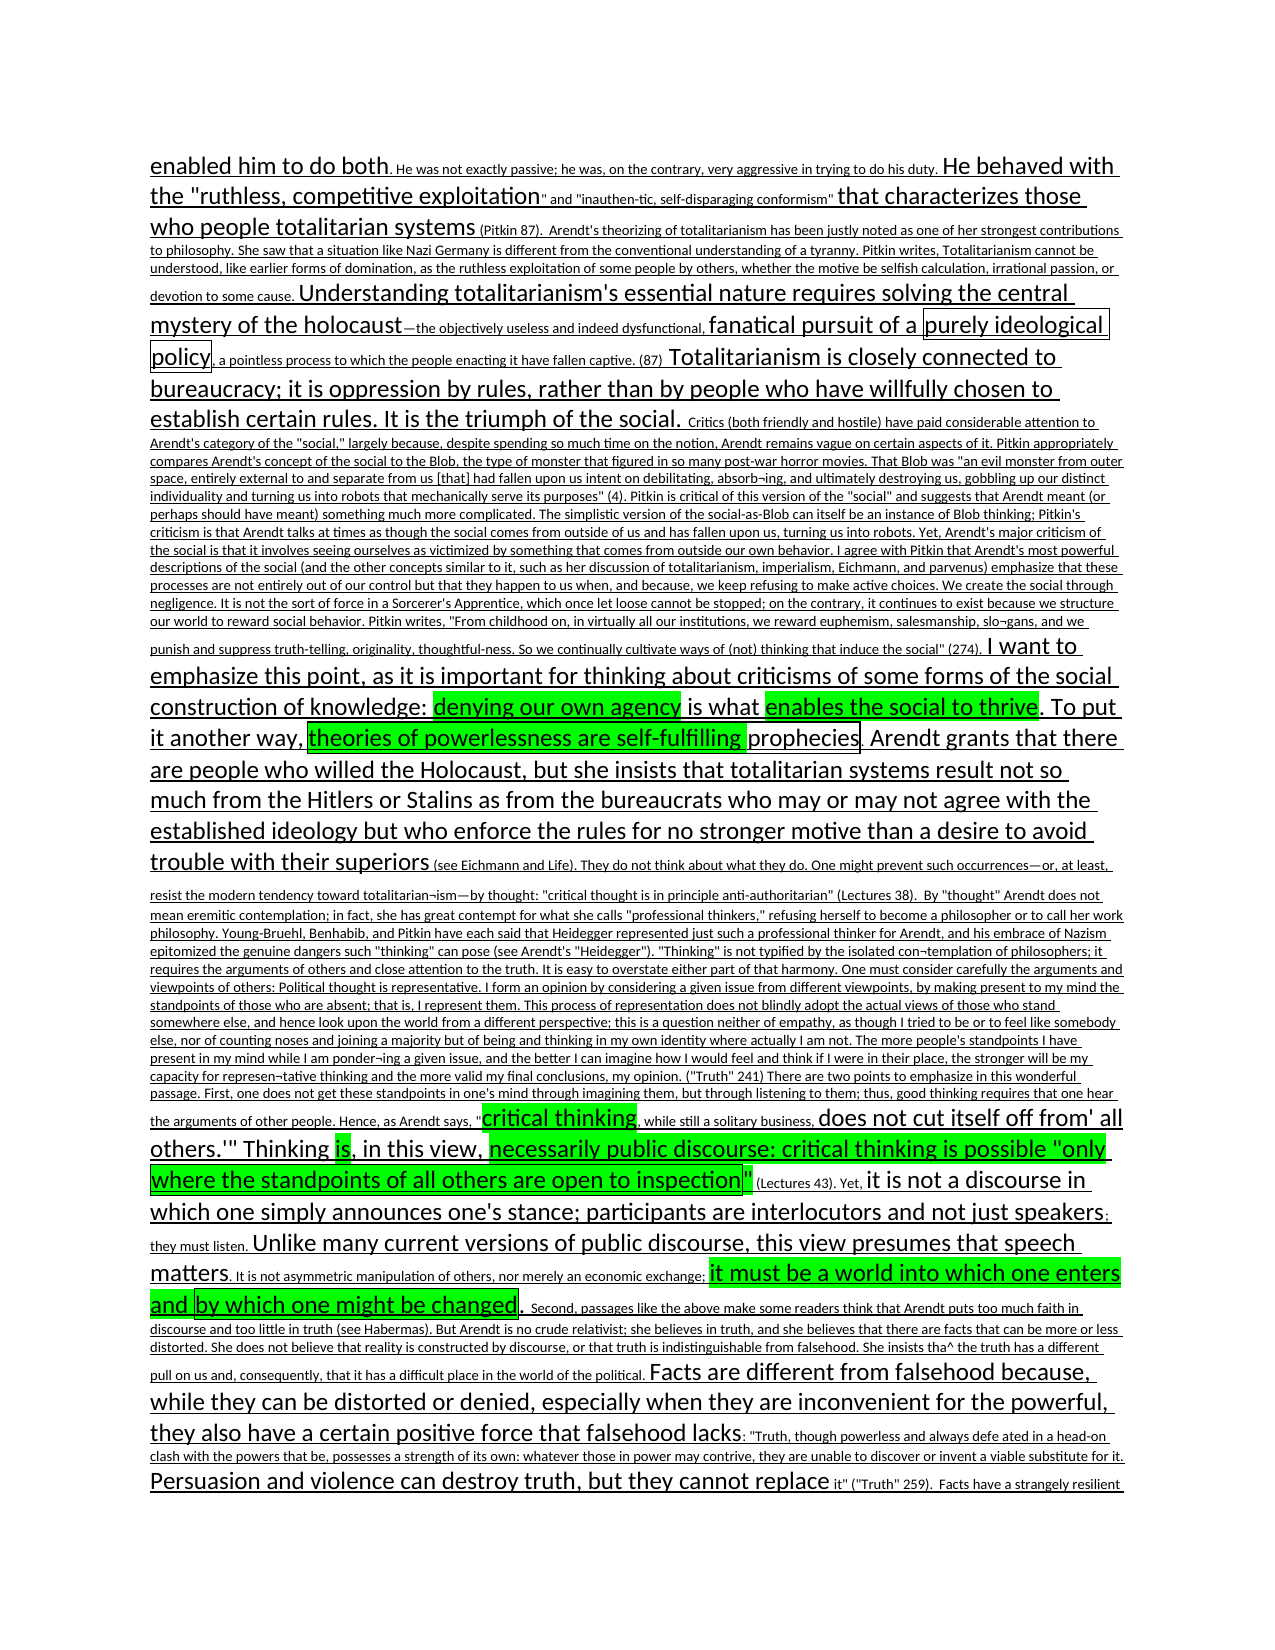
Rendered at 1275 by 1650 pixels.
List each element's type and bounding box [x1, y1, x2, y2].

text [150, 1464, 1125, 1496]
text [150, 150, 1125, 1463]
